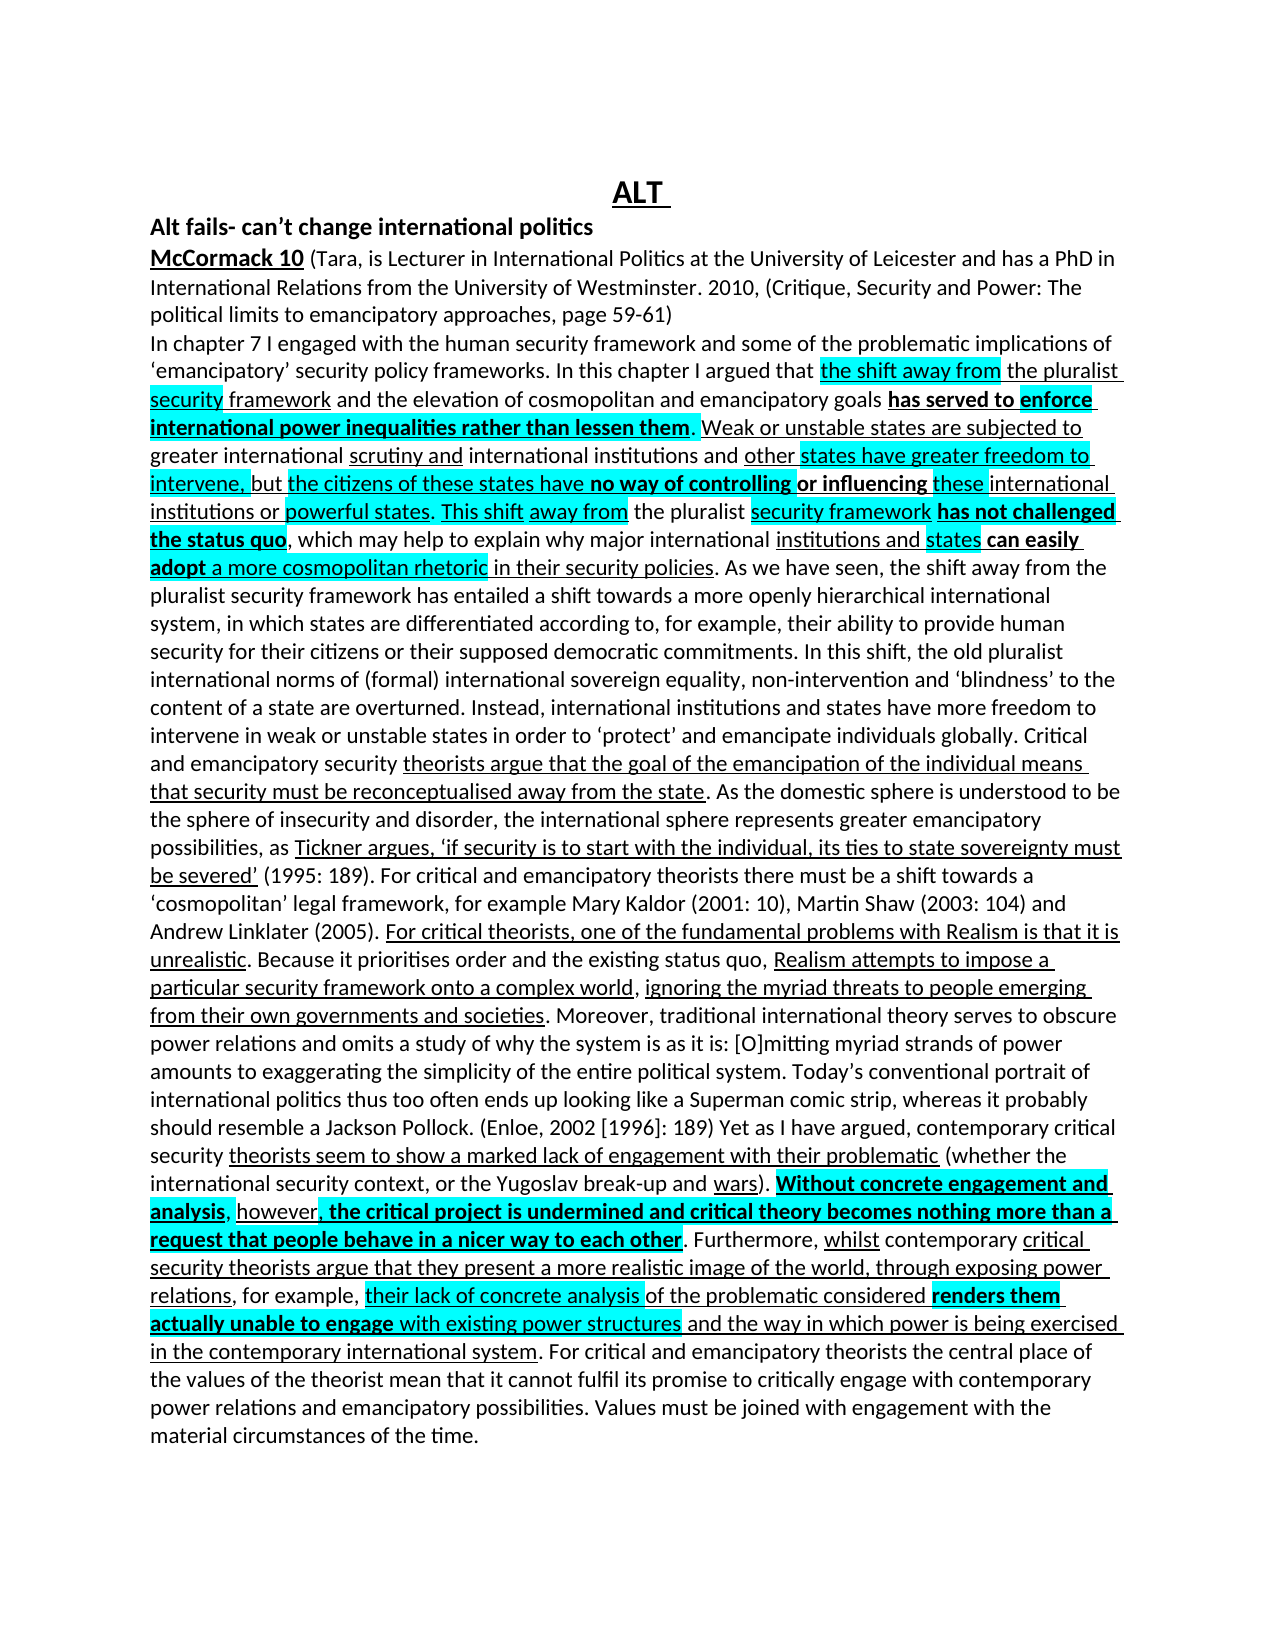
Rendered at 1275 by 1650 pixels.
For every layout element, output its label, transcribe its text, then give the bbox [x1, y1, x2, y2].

text In chapter 7 I engaged with the human security framework and some of the problematic implications of ‘emancipatory’ security policy frameworks. In this chapter I argued that the shift away from the pluralist security framework and the elevation of cosmopolitan and emancipatory goals has served to enforce international power inequalities rather than lessen them. Weak or unstable states are subjected to greater international scrutiny and international institutions and other states have greater freedom to intervene, but the citizens of these states have no way of controlling or influencing these international institutions or powerful states. This shift away from the pluralist security framework has not challenged the status quo, which may help to explain why major international institutions and states can easily adopt a more cosmopolitan rhetoric in their security policies. As we have seen, the shift away from the pluralist security framework has entailed a shift towards a more openly hierarchical international system, in which states are differentiated according to, for example, their ability to provide human security for their citizens or their supposed democratic commitments. In this shift, the old pluralist international norms of (formal) international sovereign equality, non-intervention and ‘blindness’ to the content of a state are overturned. Instead, international institutions and states have more freedom to intervene in weak or unstable states in order to ‘protect’ and emancipate individuals globally. Critical and emancipatory security theorists argue that the goal of the emancipation of the individual means that security must be reconceptualised away from the state. As the domestic sphere is understood to be the sphere of insecurity and disorder, the international sphere represents greater emancipatory possibilities, as Tickner argues, ‘if security is to start with the individual, its ties to state sovereignty must be severed’ (1995: 189). For critical and emancipatory theorists there must be a shift towards a ‘cosmopolitan’ legal framework, for example Mary Kaldor (2001: 10), Martin Shaw (2003: 104) and Andrew Linklater (2005). For critical theorists, one of the fundamental problems with Realism is that it is unrealistic. Because it prioritises order and the existing status quo, Realism attempts to impose a particular security framework onto a complex world, ignoring the myriad threats to people emerging from their own governments and societies. Moreover, traditional international theory serves to obscure power relations and omits a study of why the system is as it is: [O]mitting myriad strands of power amounts to exaggerating the simplicity of the entire political system. Today’s conventional portrait of international politics thus too often ends up looking like a Superman comic strip, whereas it probably should resemble a Jackson Pollock. (Enloe, 2002 [1996]: 189) Yet as I have argued, contemporary critical security theorists seem to show a marked lack of engagement with their problematic (whether the international security context, or the Yugoslav break-up and wars). Without concrete engagement and analysis, however, the critical project is undermined and critical theory becomes nothing more than a request that people behave in a nicer way to each other. Furthermore, whilst contemporary critical security theorists argue that they present a more realistic image of the world, through exposing power relations, for example, their lack of concrete analysis of the problematic considered renders them actually unable to engage with existing power structures and the way in which power is being exercised in the contemporary international system. For critical and emancipatory theorists the central place of the values of the theorist mean that it cannot fulfil its promise to critically engage with contemporary power relations and emancipatory possibilities. Values must be joined with engagement with the material circumstances of the time. [150, 329, 1125, 1449]
subtitle ALT [150, 171, 1125, 212]
text Alt fails- can’t change international politics [150, 212, 1125, 242]
text McCormack 10 (Tara, is Lecturer in International Politics at the University of Leicester and has a PhD in International Relations from the University of Westminster. 2010, (Critique, Security and Power: The political limits to emancipatory approaches, page 59-61) [150, 242, 1125, 329]
